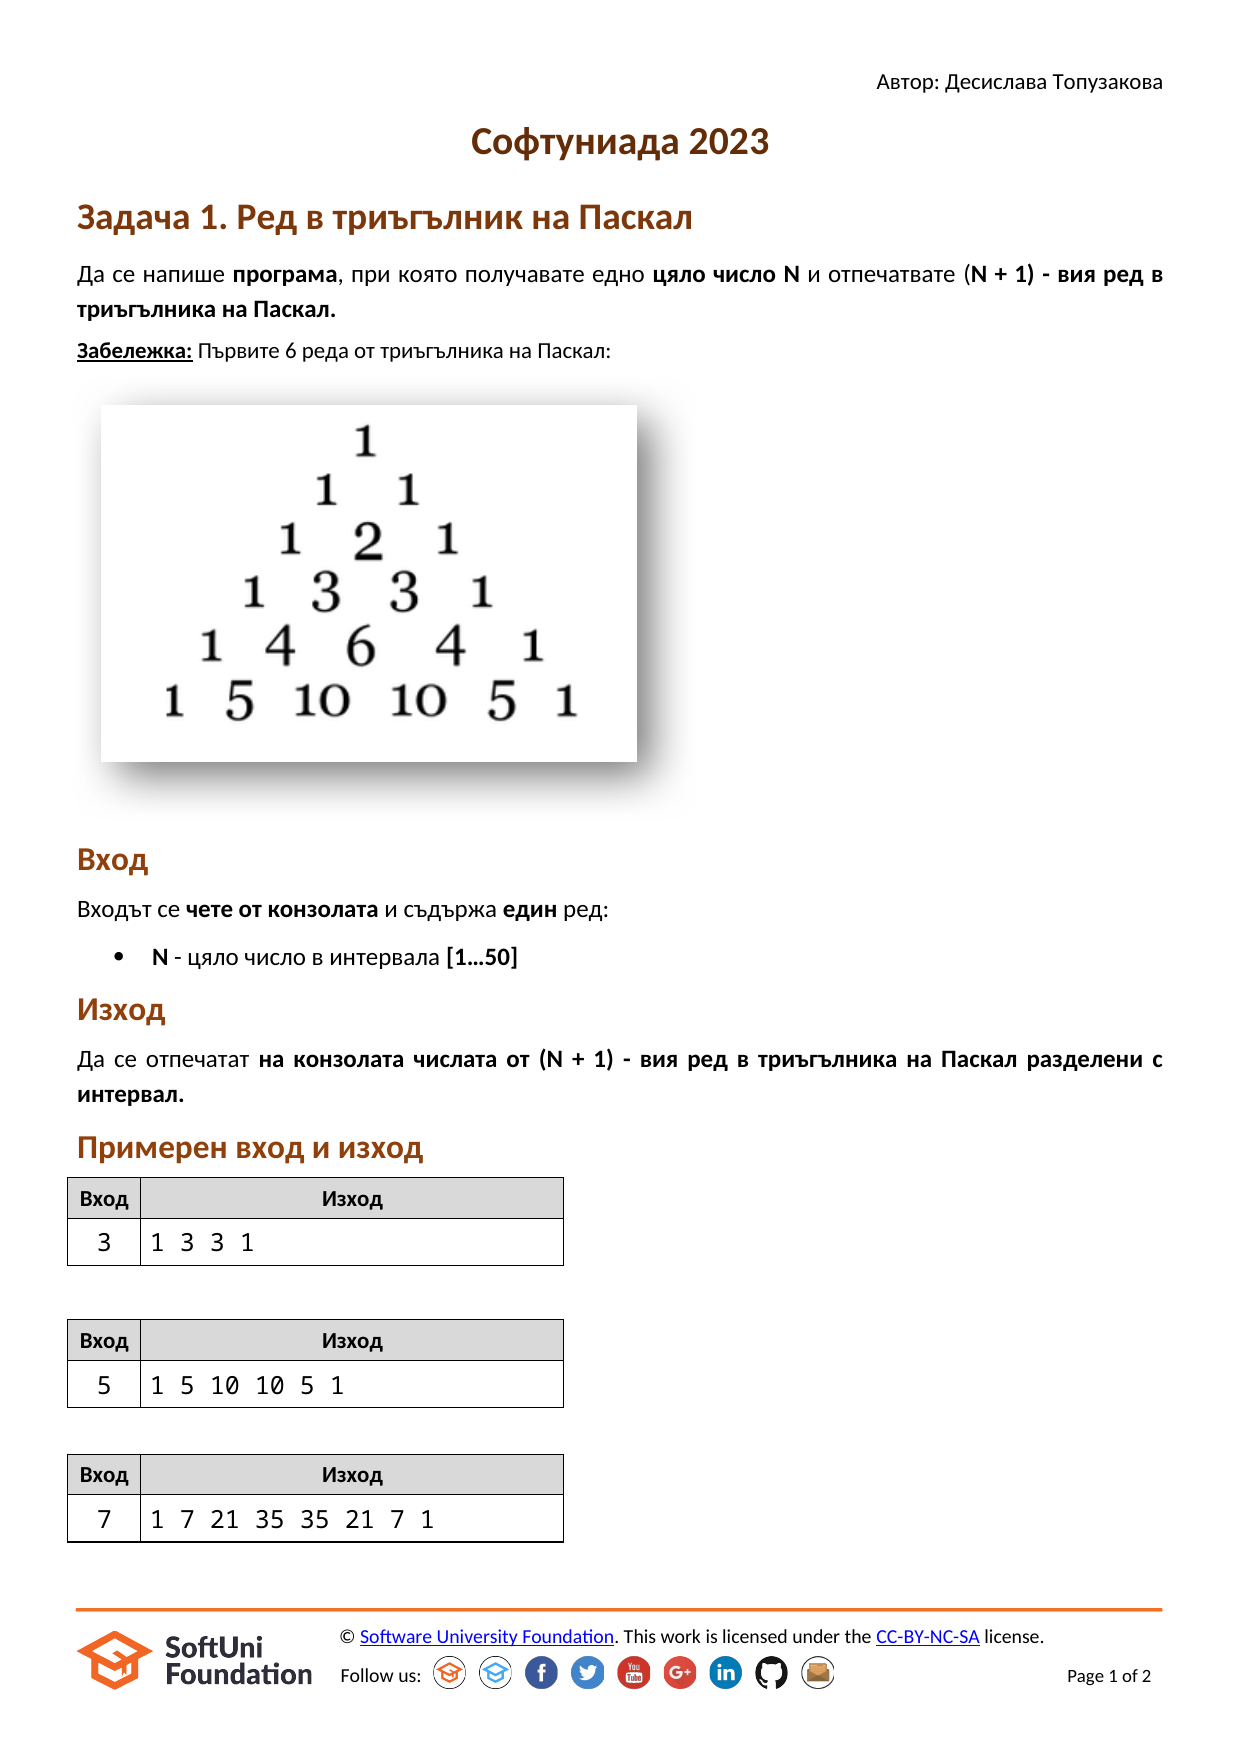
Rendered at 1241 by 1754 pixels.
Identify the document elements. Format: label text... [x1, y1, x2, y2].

picture [525, 1656, 558, 1689]
subtitle Задача 1. Ред в триъгълник на Паскал [77, 193, 1163, 238]
picture [617, 1656, 651, 1689]
picture [571, 1656, 604, 1689]
table_header Изход [141, 1178, 563, 1218]
subtitle Да се напише програма, при която получавате едно цяло число N и отпечатвате (N + 1) - вия ред в триъгълника на Паскал. [77, 258, 1163, 323]
table_cell 1 3 3 1 [141, 1219, 563, 1265]
subtitle Вход [77, 838, 1163, 879]
picture [801, 1656, 834, 1689]
picture [76, 1631, 312, 1690]
table_cell 1 7 21 35 35 21 7 1 [141, 1495, 563, 1541]
table_header Вход [68, 1178, 140, 1218]
table_cell 5 [68, 1361, 140, 1407]
picture [709, 1656, 719, 1666]
picture [101, 405, 637, 762]
picture [479, 1656, 512, 1689]
subtitle Софтуниада 2023 [77, 116, 1163, 164]
text Да се отпечатат на конзолата числата от (N + 1) - вия ред в триъгълника на Паскал разделени с интервал. [77, 1043, 1163, 1109]
subtitle Изход [77, 988, 1163, 1029]
table_header Вход [68, 1455, 140, 1494]
picture [724, 1669, 734, 1680]
text Входът се чете от конзолата и съдържа един ред: [77, 893, 1163, 924]
picture [732, 1656, 742, 1666]
picture [663, 1656, 697, 1689]
subtitle Примерен вход и изход [77, 1126, 1163, 1167]
table_header Изход [141, 1455, 563, 1494]
picture [709, 1679, 719, 1689]
text Забележка: Първите 6 реда от триъгълника на Паскал: [77, 336, 1163, 364]
table_cell 3 [68, 1219, 140, 1265]
table_header Изход [141, 1320, 563, 1360]
picture [433, 1656, 466, 1689]
list N - цяло число в интервала [1…50] [114, 941, 1163, 971]
picture [732, 1679, 742, 1689]
table_header Вход [68, 1320, 140, 1360]
table_cell 7 [68, 1495, 140, 1541]
table_cell 1 5 10 10 5 1 [141, 1361, 563, 1407]
picture [755, 1656, 788, 1689]
